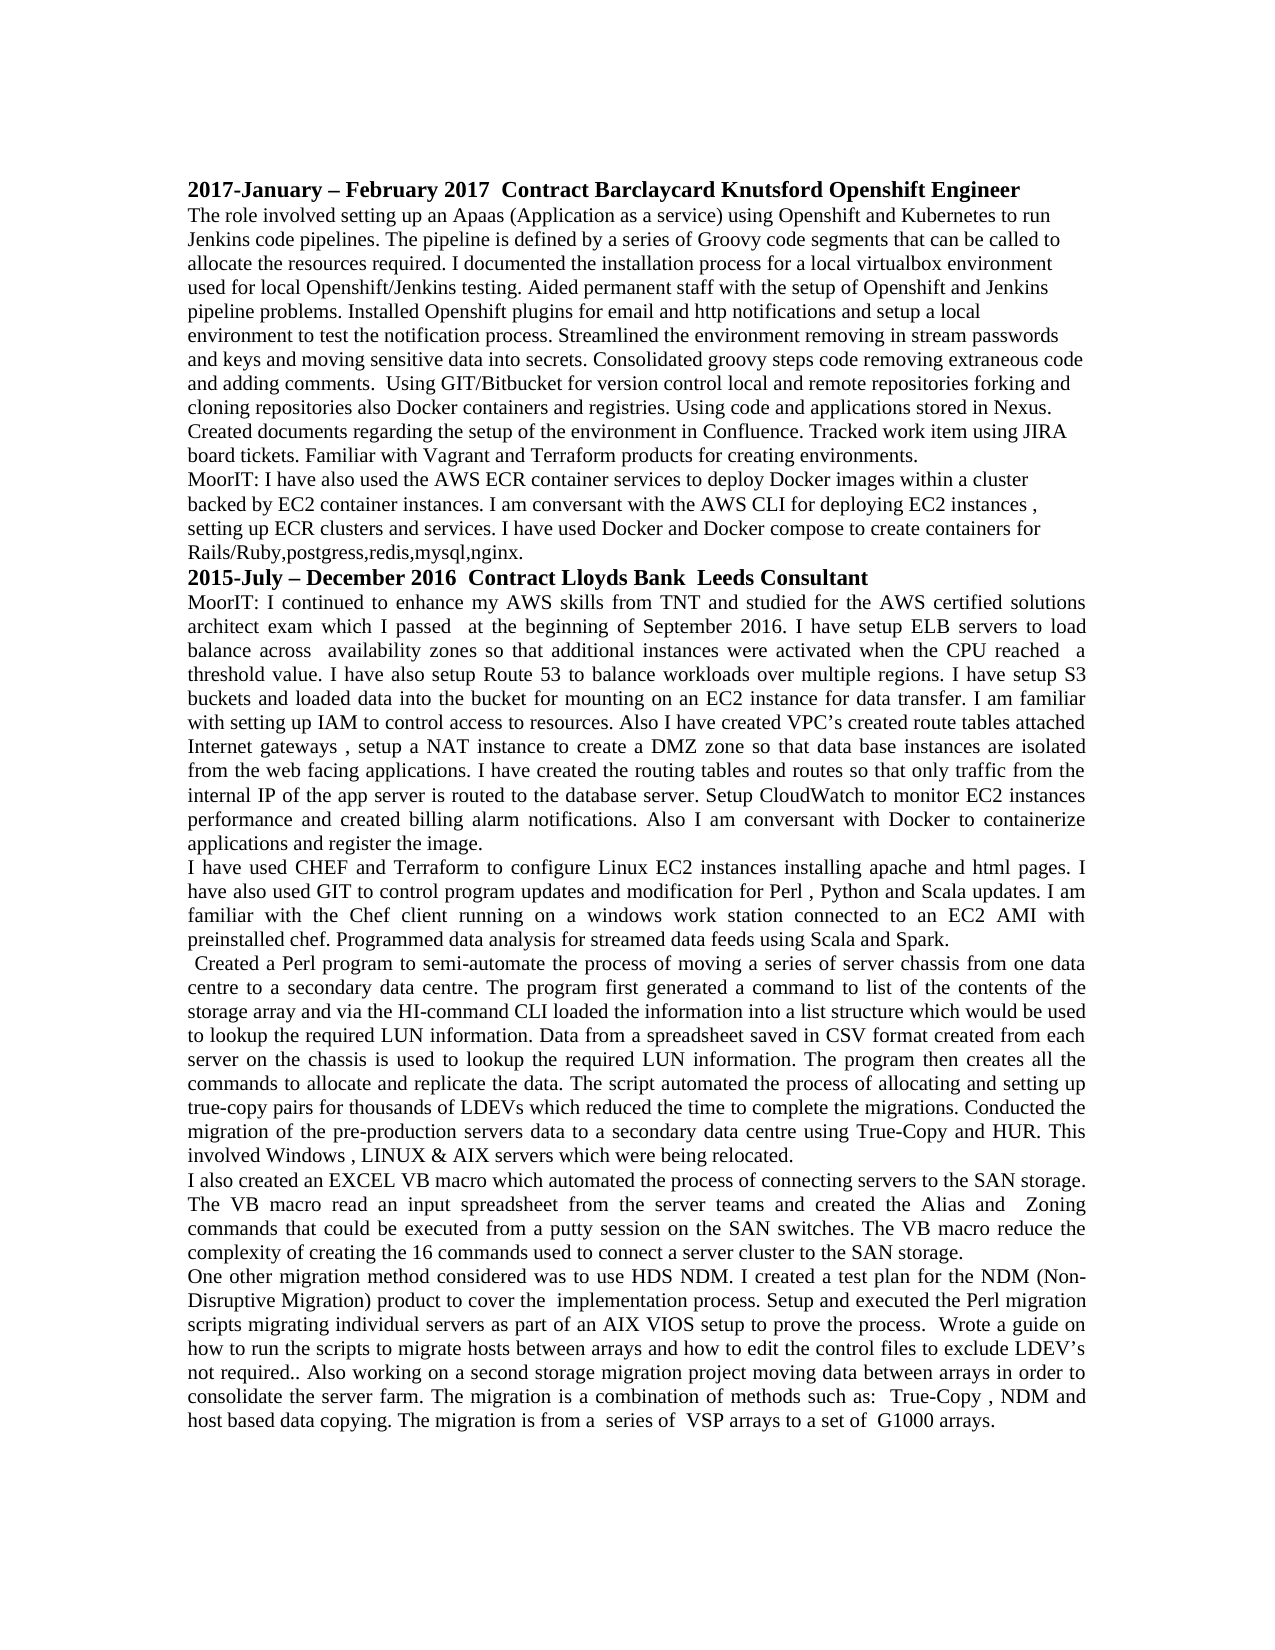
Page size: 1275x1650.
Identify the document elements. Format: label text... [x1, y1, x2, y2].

text Created a Perl program to semi-automate the process of moving a series of server chassis from one data centre to a secondary data centre. The program first generated a command to list of the contents of the storage array and via the HI-command CLI loaded the information into a list structure which would be used to lookup the required LUN information. Data from a spreadsheet saved in CSV format created from each server on the chassis is used to lookup the required LUN information. The program then creates all the commands to allocate and replicate the data. The script automated the process of allocating and setting up true-copy pairs for thousands of LDEVs which reduced the time to complete the migrations. Conducted the migration of the pre-production servers data to a secondary data centre using True-Copy and HUR. This involved Windows , LINUX & AIX servers which were being relocated. [187, 951, 1087, 1167]
text I also created an EXCEL VB macro which automated the process of connecting servers to the SAN storage. The VB macro read an input spreadsheet from the server teams and created the Alias and Zoning commands that could be executed from a putty session on the SAN switches. The VB macro reduce the complexity of creating the 16 commands used to connect a server cluster to the SAN storage. [187, 1167, 1087, 1264]
text The role involved setting up an Apaas (Application as a service) using Openshift and Kubernetes to run Jenkins code pipelines. The pipeline is defined by a series of Groovy code segments that can be called to allocate the resources required. I documented the installation process for a local virtualbox environment used for local Openshift/Jenkins testing. Aided permanent staff with the setup of Openshift and Jenkins pipeline problems. Installed Openshift plugins for email and http notifications and setup a local environment to test the notification process. Streamlined the environment removing in stream passwords and keys and moving sensitive data into secrets. Consolidated groovy steps code removing extraneous code and adding comments. Using GIT/Bitbucket for version control local and remote repositories forking and cloning repositories also Docker containers and registries. Using code and applications stored in Nexus. Created documents regarding the setup of the environment in Confluence. Tracked work item using JIRA board tickets. Familiar with Vagrant and Terraform products for creating environments. [187, 203, 1087, 467]
text One other migration method considered was to use HDS NDM. I created a test plan for the NDM (Non-Disruptive Migration) product to cover the implementation process. Setup and executed the Perl migration scripts migrating individual servers as part of an AIX VIOS setup to prove the process. Wrote a guide on how to run the scripts to migrate hosts between arrays and how to edit the control files to exclude LDEV’s not required.. Also working on a second storage migration project moving data between arrays in order to consolidate the server farm. The migration is a combination of methods such as: True-Copy , NDM and host based data copying. The migration is from a series of VSP arrays to a set of G1000 arrays. [187, 1264, 1087, 1432]
text 2015-July – December 2016 Contract Lloyds Bank Leeds Consultant [187, 564, 1087, 590]
text I have used CHEF and Terraform to configure Linux EC2 instances installing apache and html pages. I have also used GIT to control program updates and modification for Perl , Python and Scala updates. I am familiar with the Chef client running on a windows work station connected to an EC2 AMI with preinstalled chef. Programmed data analysis for streamed data feeds using Scala and Spark. [187, 855, 1087, 951]
text MoorIT: I continued to enhance my AWS skills from TNT and studied for the AWS certified solutions architect exam which I passed at the beginning of September 2016. I have setup ELB servers to load balance across availability zones so that additional instances were activated when the CPU reached a threshold value. I have also setup Route 53 to balance workloads over multiple regions. I have setup S3 buckets and loaded data into the bucket for mounting on an EC2 instance for data transfer. I am familiar with setting up IAM to control access to resources. Also I have created VPC’s created route tables attached Internet gateways , setup a NAT instance to create a DMZ zone so that data base instances are isolated from the web facing applications. I have created the routing tables and routes so that only traffic from the internal IP of the app server is routed to the database server. Setup CloudWatch to monitor EC2 instances performance and created billing alarm notifications. Also I am conversant with Docker to containerize applications and register the image. [187, 590, 1087, 855]
text MoorIT: I have also used the AWS ECR container services to deploy Docker images within a cluster backed by EC2 container instances. I am conversant with the AWS CLI for deploying EC2 instances , setting up ECR clusters and services. I have used Docker and Docker compose to create containers for Rails/Ruby,postgress,redis,mysql,nginx. [187, 467, 1087, 564]
text 2017-January – February 2017 Contract Barclaycard Knutsford Openshift Engineer [187, 176, 1087, 203]
